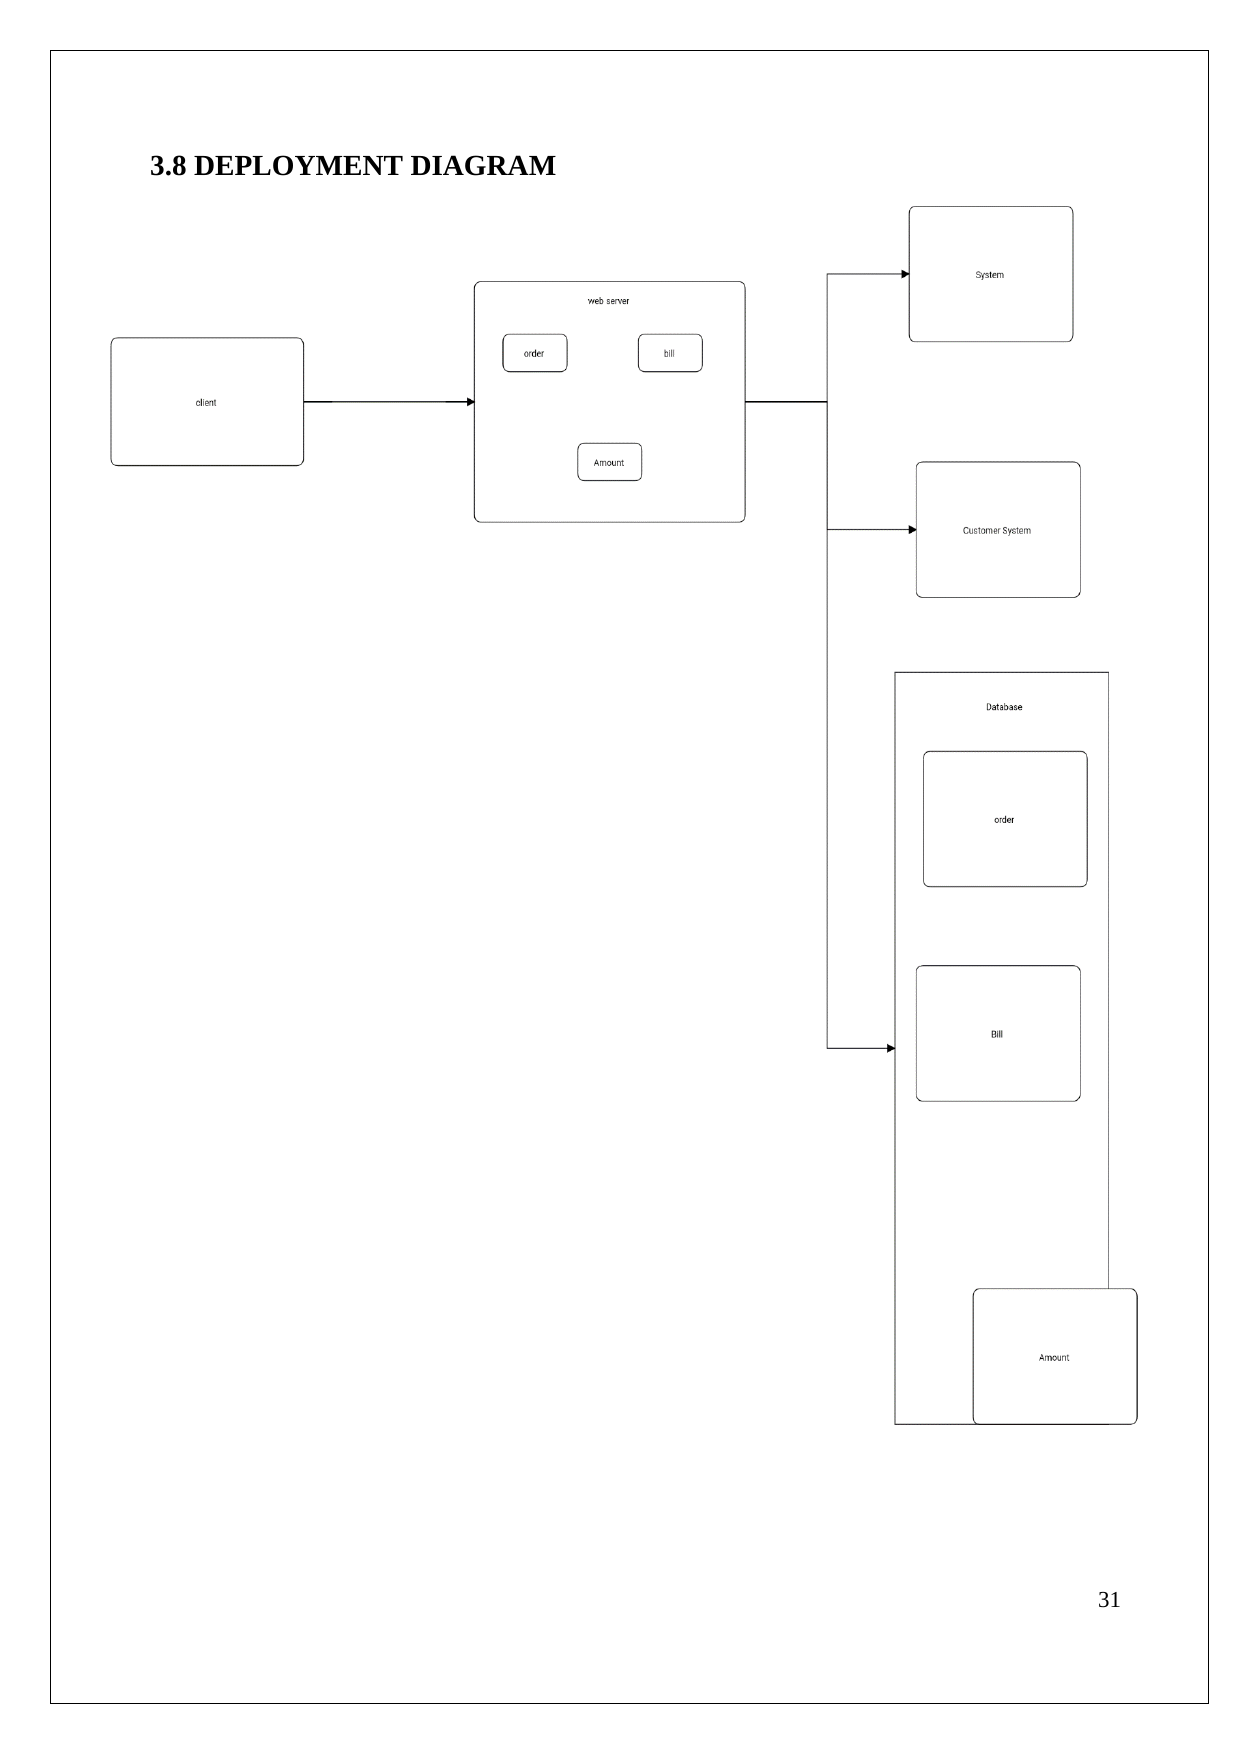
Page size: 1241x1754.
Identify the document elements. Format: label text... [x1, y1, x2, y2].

picture [87, 181, 1150, 1449]
subtitle DEPLOYMENT DIAGRAM [150, 148, 1208, 182]
